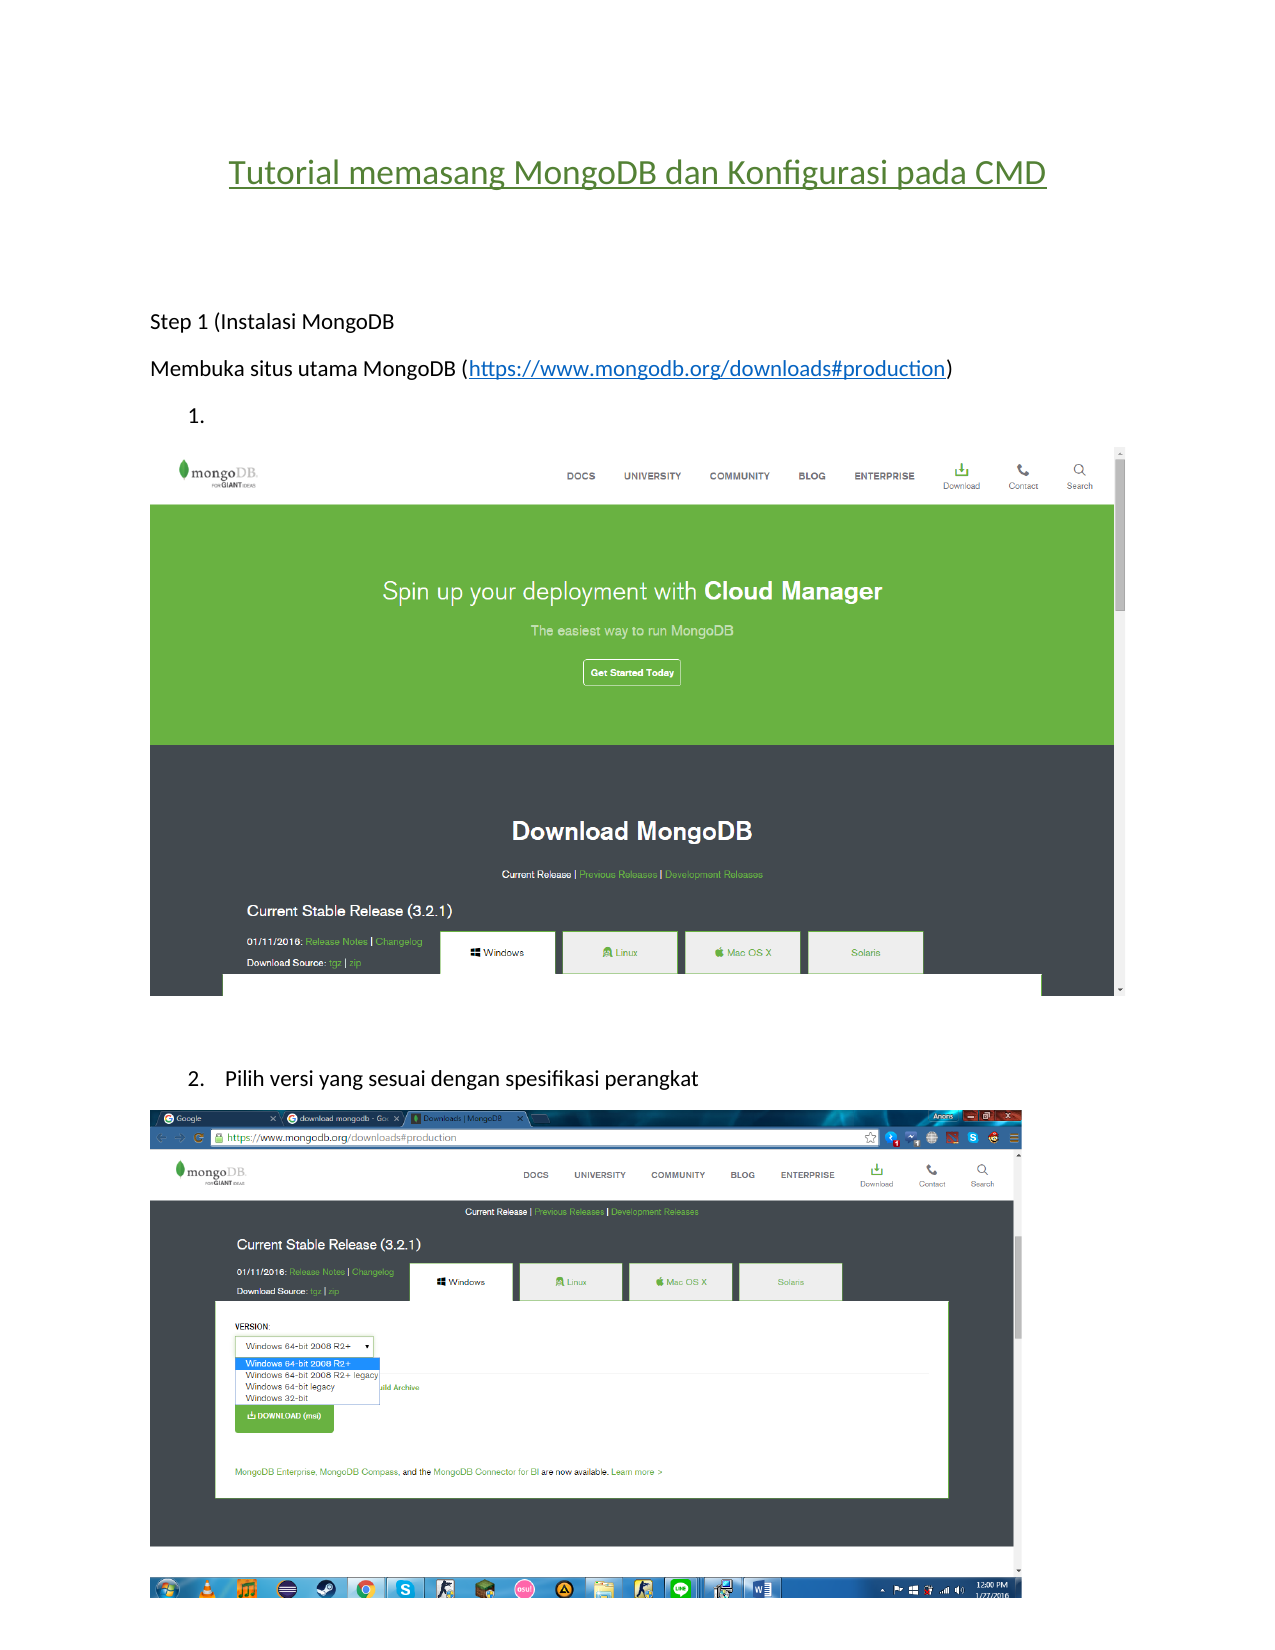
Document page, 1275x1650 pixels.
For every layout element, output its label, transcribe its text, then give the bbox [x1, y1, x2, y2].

picture [150, 1110, 1022, 1598]
text Membuka situs utama MongoDB (https://www.mongodb.org/downloads#production) [150, 354, 1125, 382]
text Step 1 (Instalasi MongoDB [150, 307, 1125, 335]
text Tutorial memasang MongoDB dan Konfigurasi pada CMD [150, 150, 1125, 193]
picture [150, 447, 1125, 996]
list Pilih versi yang sesuai dengan spesifikasi perangkat [187, 1064, 1125, 1092]
